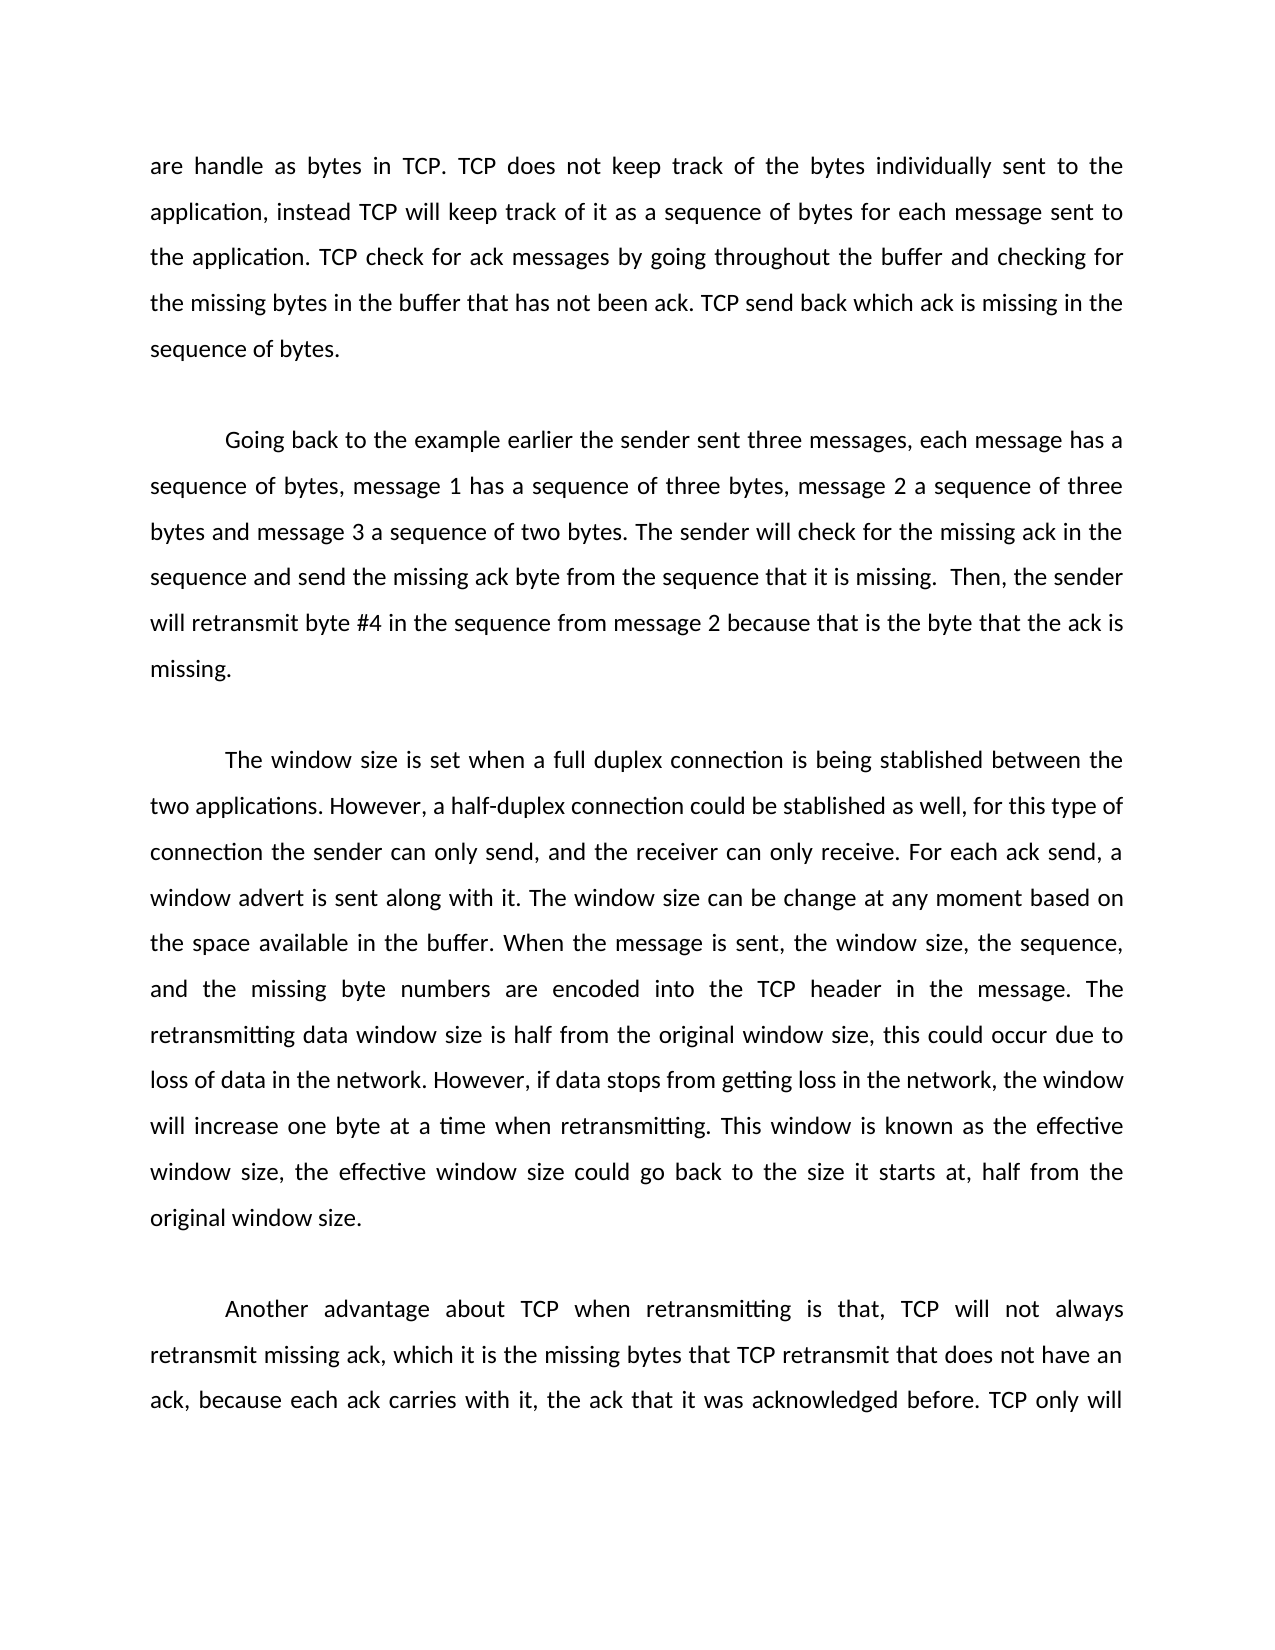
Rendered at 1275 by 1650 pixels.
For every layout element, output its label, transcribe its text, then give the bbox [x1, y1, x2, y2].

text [150, 150, 1125, 363]
text The window size is set when a full duplex connection is being stablished between the two applications. However, a half-duplex connection could be stablished as well, for this type of connection the sender can only send, and the receiver can only receive. For each ack send, a window advert is sent along with it. The window size can be change at any moment based on the space available in the buffer. When the message is sent, the window size, the sequence, and the missing byte numbers are encoded into the TCP header in the message. The retransmitting data window size is half from the original window size, this could occur due to loss of data in the network. However, if data stops from getting loss in the network, the window will increase one byte at a time when retransmitting. This window is known as the effective window size, the effective window size could go back to the size it starts at, half from the original window size. [150, 744, 1125, 1232]
text Going back to the example earlier the sender sent three messages, each message has a sequence of bytes, message 1 has a sequence of three bytes, message 2 a sequence of three bytes and message 3 a sequence of two bytes. The sender will check for the missing ack in the sequence and send the missing ack byte from the sequence that it is missing. Then, the sender will retransmit byte #4 in the sequence from message 2 because that is the byte that the ack is missing. [150, 424, 1125, 683]
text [150, 1293, 1125, 1415]
